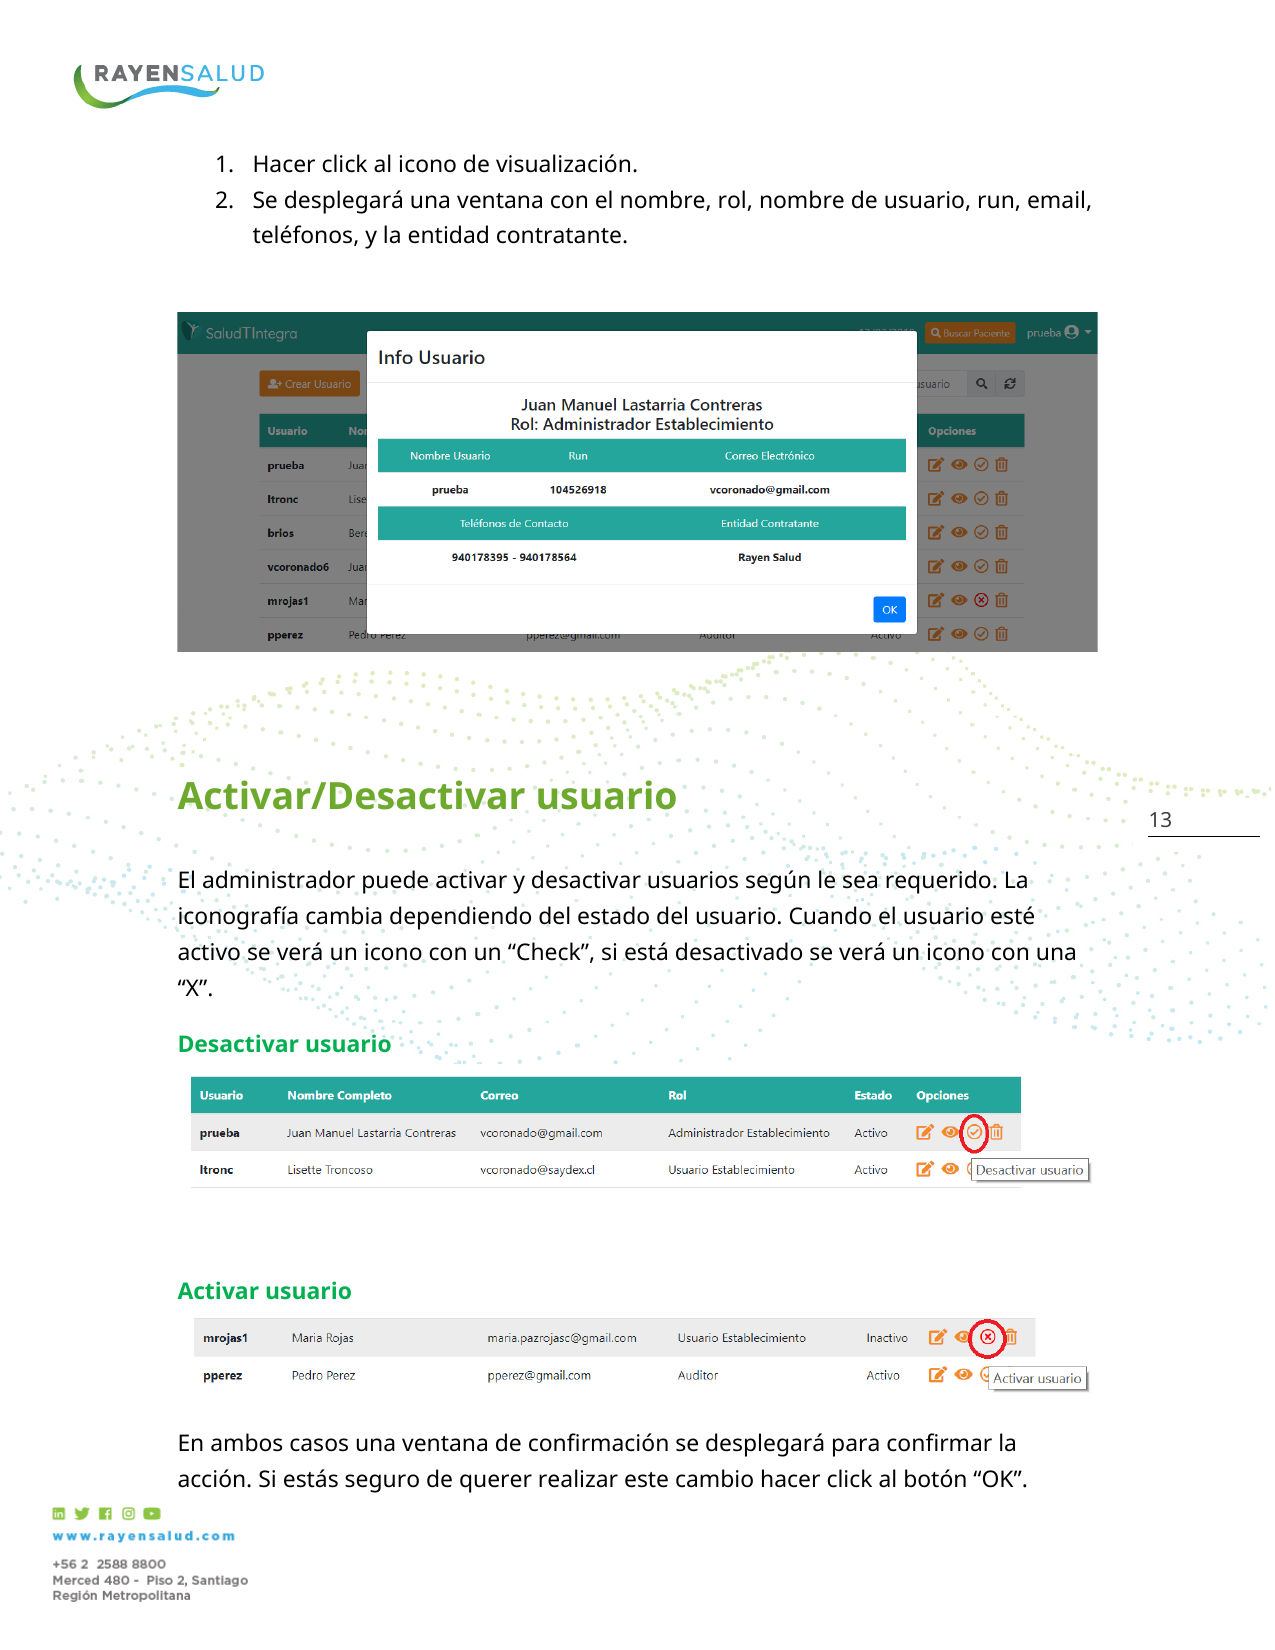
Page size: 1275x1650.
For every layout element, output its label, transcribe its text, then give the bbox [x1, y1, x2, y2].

text En ambos casos una ventana de confirmación se desplegará para confirmar la acción. Si estás seguro de querer realizar este cambio hacer click al botón “OK”. [177, 1427, 1098, 1494]
subtitle Desactivar usuario [177, 1028, 1098, 1059]
text El administrador puede activar y desactivar usuarios según le sea requerido. La iconografía cambia dependiendo del estado del usuario. Cuando el usuario esté activo se verá un icono con un “Check”, si está desactivado se verá un icono con una “X”. [177, 864, 1098, 1003]
subtitle Activar/Desactivar usuario [177, 769, 1098, 820]
list Hacer click al icono de visualización. [215, 148, 1098, 179]
list Se desplegará una ventana con el nombre, rol, nombre de usuario, run, email, teléfonos, y la entidad contratante. [215, 183, 1098, 251]
picture [177, 1310, 1098, 1402]
picture [36, 1499, 263, 1612]
subtitle Activar usuario [177, 1275, 1098, 1306]
picture [0, 312, 1272, 1193]
picture [63, 51, 272, 118]
